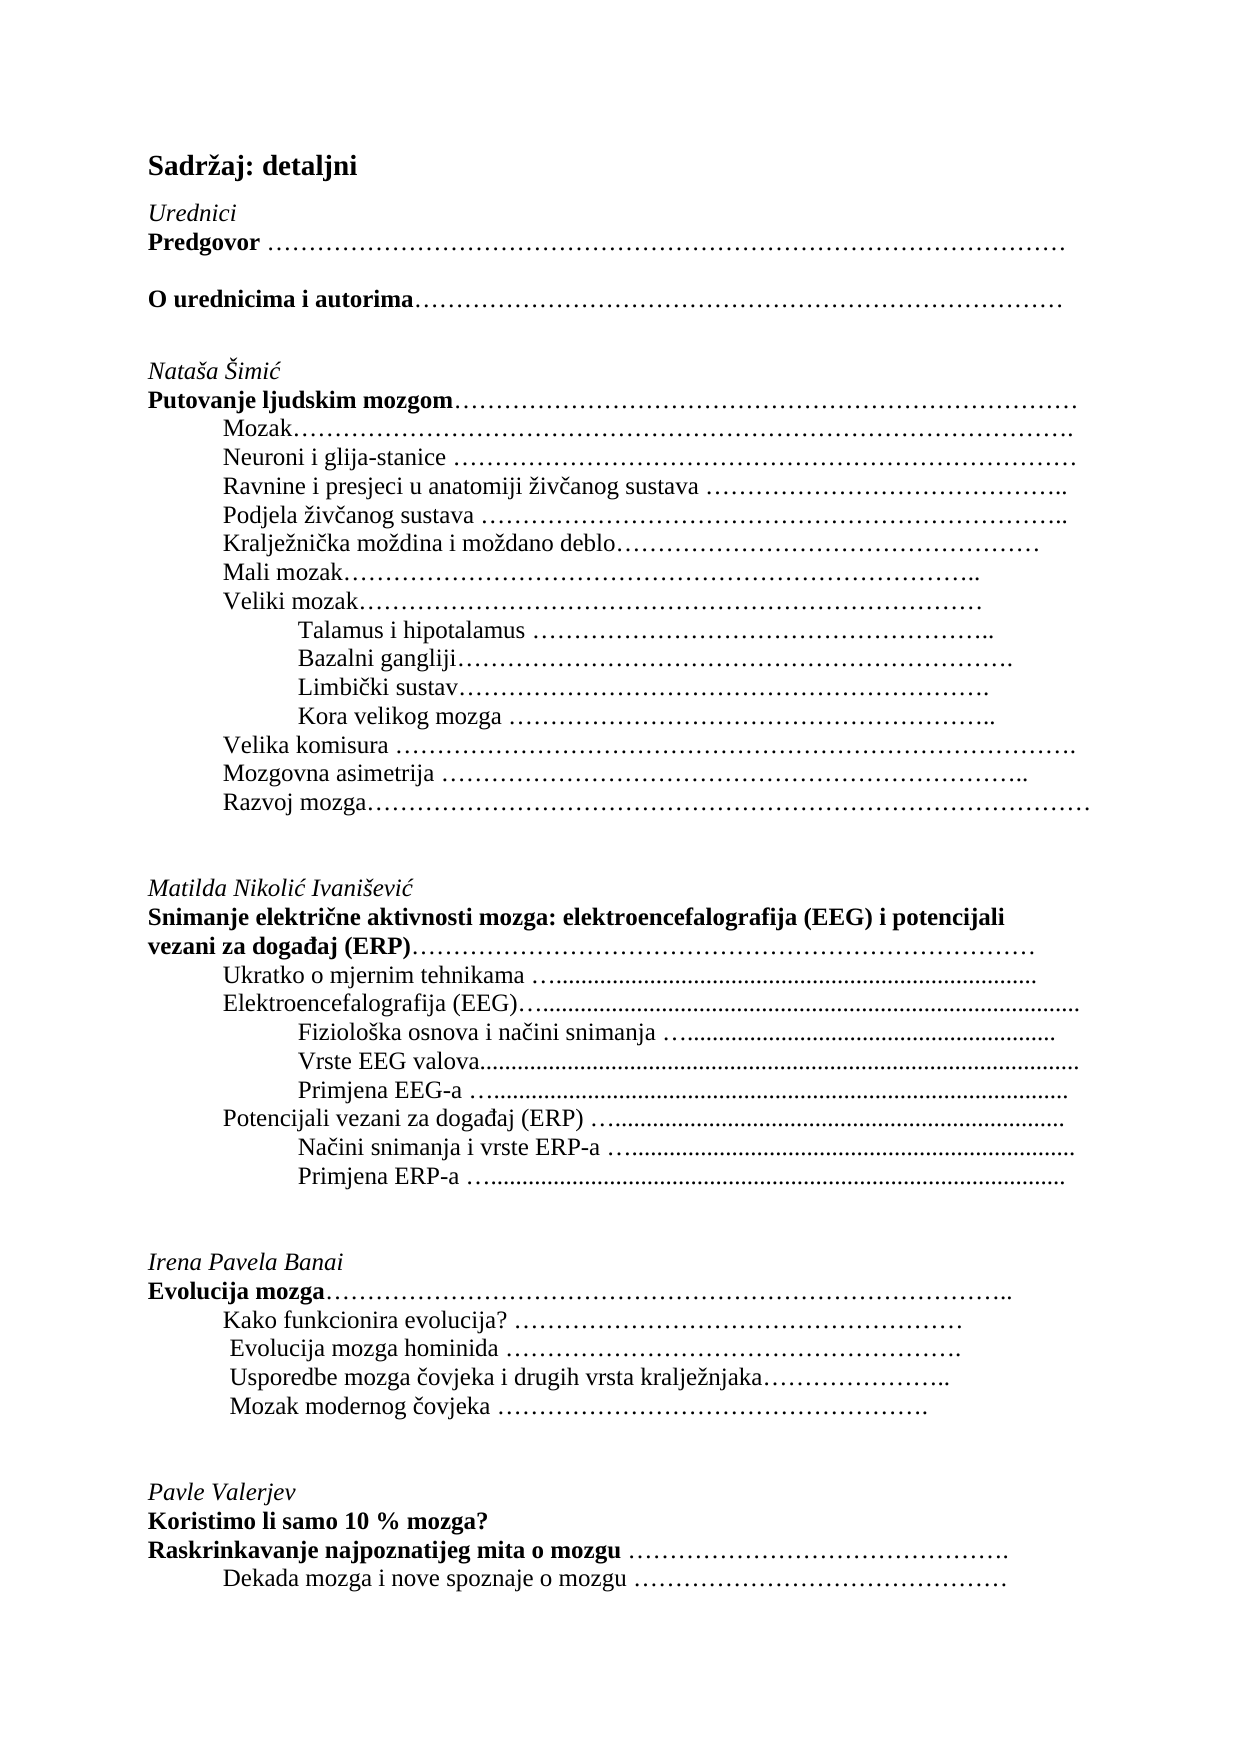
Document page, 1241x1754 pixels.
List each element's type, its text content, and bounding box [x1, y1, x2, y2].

text Evolucija mozga hominida ………………………………………………. [229, 1333, 1093, 1362]
text Razvoj mozga…………………………………………………………………………… [148, 787, 1093, 816]
text Primjena ERP-a …............................................................................................ [223, 1161, 1093, 1190]
text Putovanje ljudskim mozgom………………………………………………………………… [148, 385, 1093, 413]
text Primjena EEG-a …............................................................................................ [223, 1075, 1093, 1103]
text Matilda Nikolić Ivanišević [148, 873, 1093, 902]
text Sadržaj: detaljni [148, 148, 1093, 181]
text Limbički sustav………………………………………………………. [223, 672, 1093, 701]
text Raskrinkavanje najpoznatijeg mita o mozgu ………………………………………. [148, 1535, 1093, 1563]
text Snimanje električne aktivnosti mozga: elektroencefalografija (EEG) i potencijali [148, 902, 1093, 931]
text Velika komisura ………………………………………………………………………. [148, 730, 1093, 758]
text Ukratko o mjernim tehnikama …............................................................................. [148, 960, 1093, 988]
text Mozak modernog čovjeka ……………………………………………. [229, 1391, 1093, 1420]
text Potencijali vezani za događaj (ERP) …........................................................................ [223, 1103, 1093, 1132]
text Fiziološka osnova i načini snimanja …........................................................... [223, 1017, 1093, 1046]
text Nataša Šimić [148, 356, 1093, 385]
text Elektroencefalografija (EEG)…...................................................................................... [148, 988, 1093, 1017]
text Neuroni i glija-stanice ………………………………………………………………… [148, 442, 1093, 471]
text Usporedbe mozga čovjeka i drugih vrsta kralježnjaka………………….. [229, 1362, 1093, 1391]
text Načini snimanja i vrste ERP-a …....................................................................... [223, 1132, 1093, 1161]
text Mozgovna asimetrija …………………………………………………………….. [148, 758, 1093, 787]
text O urednicima i autorima…………………………………………………………………… [148, 284, 1093, 313]
text Evolucija mozga……………………………………………………………………….. [148, 1276, 1093, 1305]
text Pavle Valerjev [148, 1477, 1093, 1506]
text Talamus i hipotalamus ……………………………………………….. [148, 615, 1093, 643]
text Vrste EEG valova................................................................................................ [223, 1046, 1093, 1075]
text Koristimo li samo 10 % mozga? [148, 1506, 1093, 1535]
text Ravnine i presjeci u anatomiji živčanog sustava …………………………………….. [148, 471, 1093, 500]
text Mali mozak………………………………………………………………….. [148, 557, 1093, 586]
text Kora velikog mozga ………………………………………………….. [223, 701, 1093, 730]
text vezani za događaj (ERP)………………………………………………………………… [148, 931, 1093, 960]
text Dekada mozga i nove spoznaje o mozgu ……………………………………… [148, 1563, 1093, 1592]
text Irena Pavela Banai [148, 1247, 1093, 1276]
text Bazalni gangliji…………………………………………………………. [223, 643, 1093, 672]
text Veliki mozak………………………………………………………………… [148, 586, 1093, 615]
text Kralježnička moždina i moždano deblo…………………………………………… [148, 528, 1093, 557]
text Podjela živčanog sustava …………………………………………………………….. [148, 500, 1093, 528]
text Kako funkcionira evolucija? ……………………………………………… [148, 1305, 1093, 1333]
text Mozak…………………………………………………………………………………. [148, 413, 1093, 442]
text Predgovor …………………………………………………………………………………… [148, 227, 1093, 255]
text Urednici [148, 198, 1093, 227]
